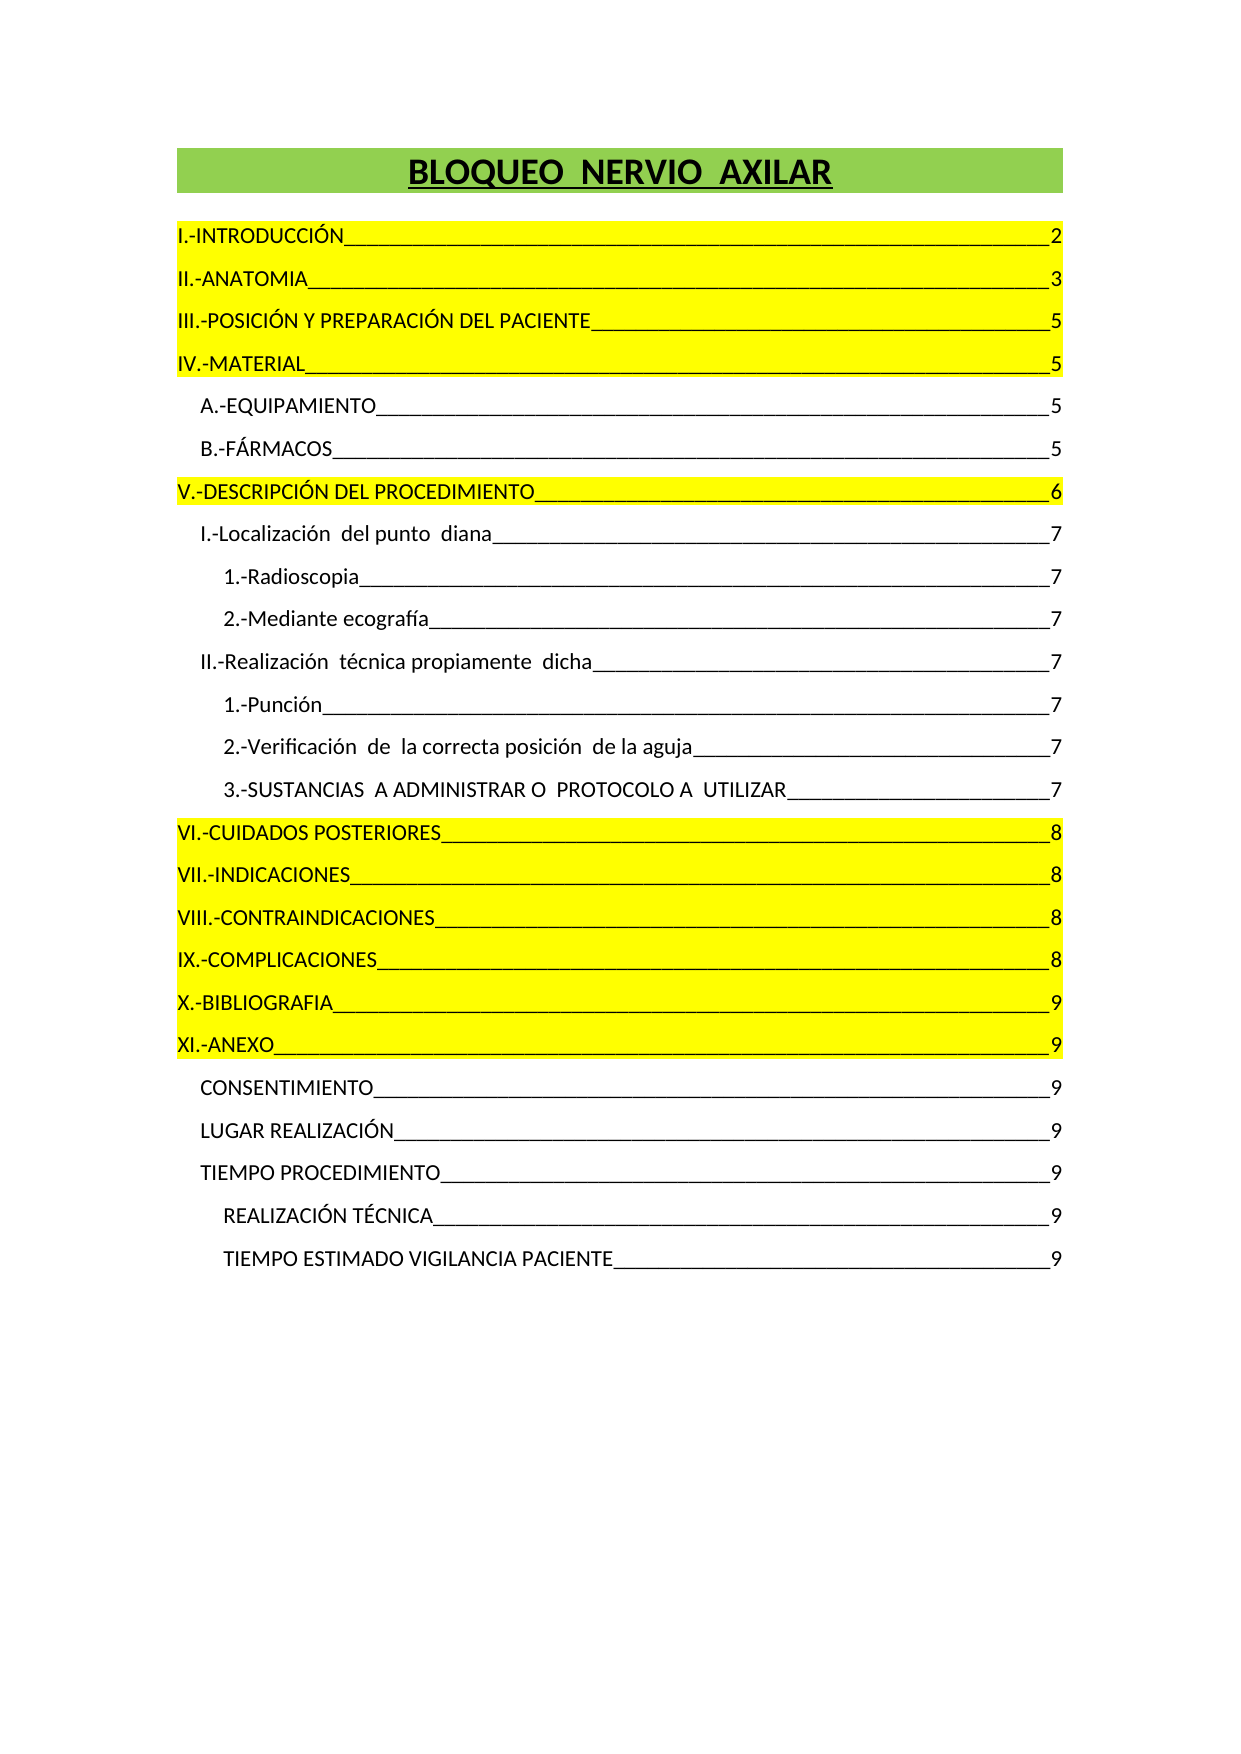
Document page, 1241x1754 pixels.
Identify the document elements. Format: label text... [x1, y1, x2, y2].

text 1.-Radioscopia 7 [223, 562, 1063, 590]
text I.-Localización del punto diana 7 [200, 519, 1063, 547]
text II.-Realización técnica propiamente dicha 7 [200, 647, 1063, 675]
text II.-ANATOMIA 3 [177, 264, 1063, 292]
text III.-POSICIÓN Y PREPARACIÓN DEL PACIENTE 5 [177, 306, 1063, 334]
text 1.-Punción 7 [223, 690, 1063, 718]
text IX.-COMPLICACIONES 8 [177, 945, 1063, 973]
text A.-EQUIPAMIENTO 5 [200, 392, 1063, 419]
text X.-BIBLIOGRAFIA 9 [177, 988, 1063, 1016]
text TIEMPO PROCEDIMIENTO 9 [200, 1158, 1063, 1186]
text CONSENTIMIENTO 9 [200, 1073, 1063, 1101]
text BLOQUEO NERVIO AXILAR [177, 148, 1063, 193]
text B.-FÁRMACOS 5 [200, 434, 1063, 462]
text 2.-Mediante ecografía 7 [223, 604, 1063, 633]
text XI.-ANEXO 9 [177, 1031, 1063, 1059]
text VIII.-CONTRAINDICACIONES 8 [177, 903, 1063, 931]
text IV.-MATERIAL 5 [177, 349, 1063, 377]
text V.-DESCRIPCIÓN DEL PROCEDIMIENTO 6 [177, 477, 1063, 505]
text I.-INTRODUCCIÓN 2 [177, 221, 1063, 249]
text VII.-INDICACIONES 8 [177, 860, 1063, 888]
text VI.-CUIDADOS POSTERIORES 8 [177, 818, 1063, 846]
text 3.-SUSTANCIAS A ADMINISTRAR O PROTOCOLO A UTILIZAR 7 [223, 775, 1063, 803]
text TIEMPO ESTIMADO VIGILANCIA PACIENTE 9 [223, 1244, 1063, 1272]
text REALIZACIÓN TÉCNICA 9 [223, 1201, 1063, 1229]
text 2.-Verificación de la correcta posición de la aguja 7 [223, 732, 1063, 760]
text LUGAR REALIZACIÓN 9 [200, 1116, 1063, 1144]
